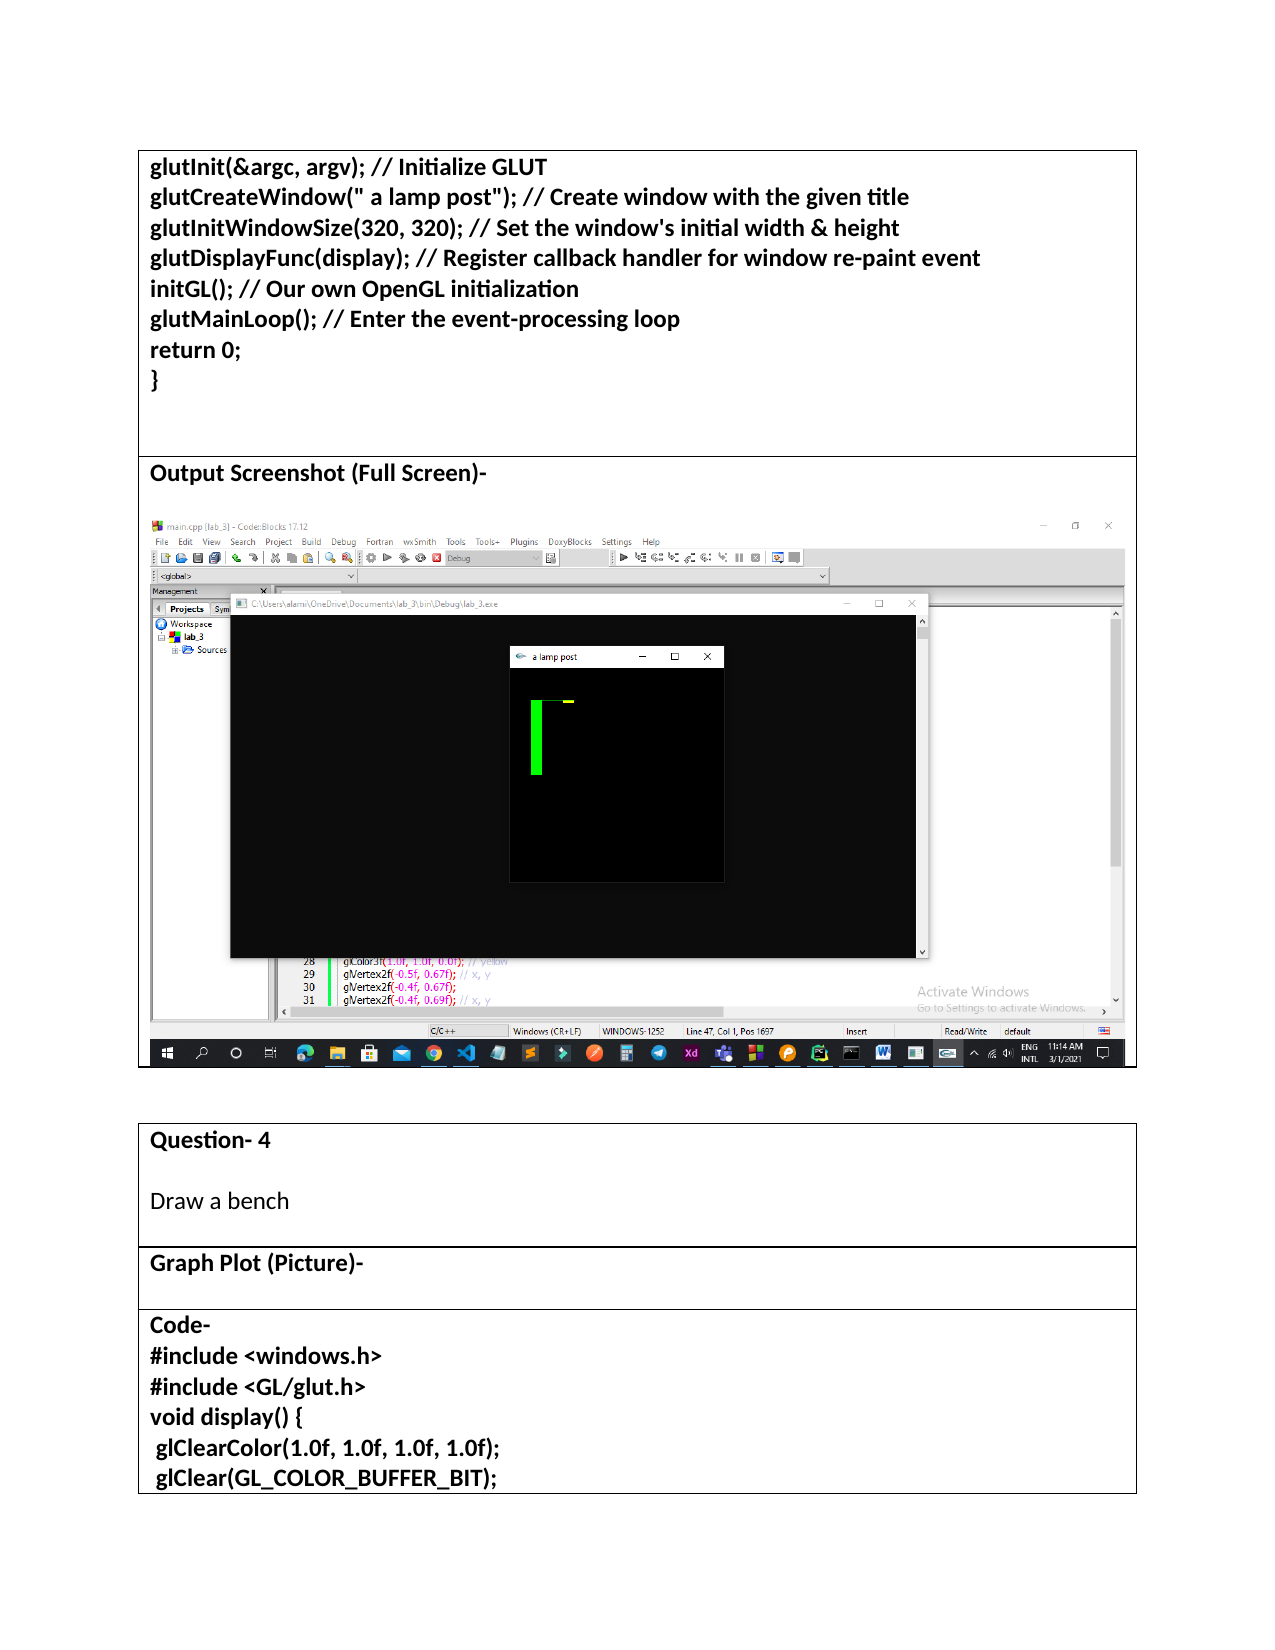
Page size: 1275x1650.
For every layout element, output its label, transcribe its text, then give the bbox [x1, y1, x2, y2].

table_header Question- 4 Draw a bench [139, 1124, 1136, 1246]
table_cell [139, 1310, 1136, 1493]
table_cell Graph Plot (Picture)- [139, 1248, 1136, 1308]
table_cell Output Screenshot (Full Screen)- [139, 457, 1136, 1066]
picture [150, 518, 1125, 1067]
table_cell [139, 151, 1136, 456]
